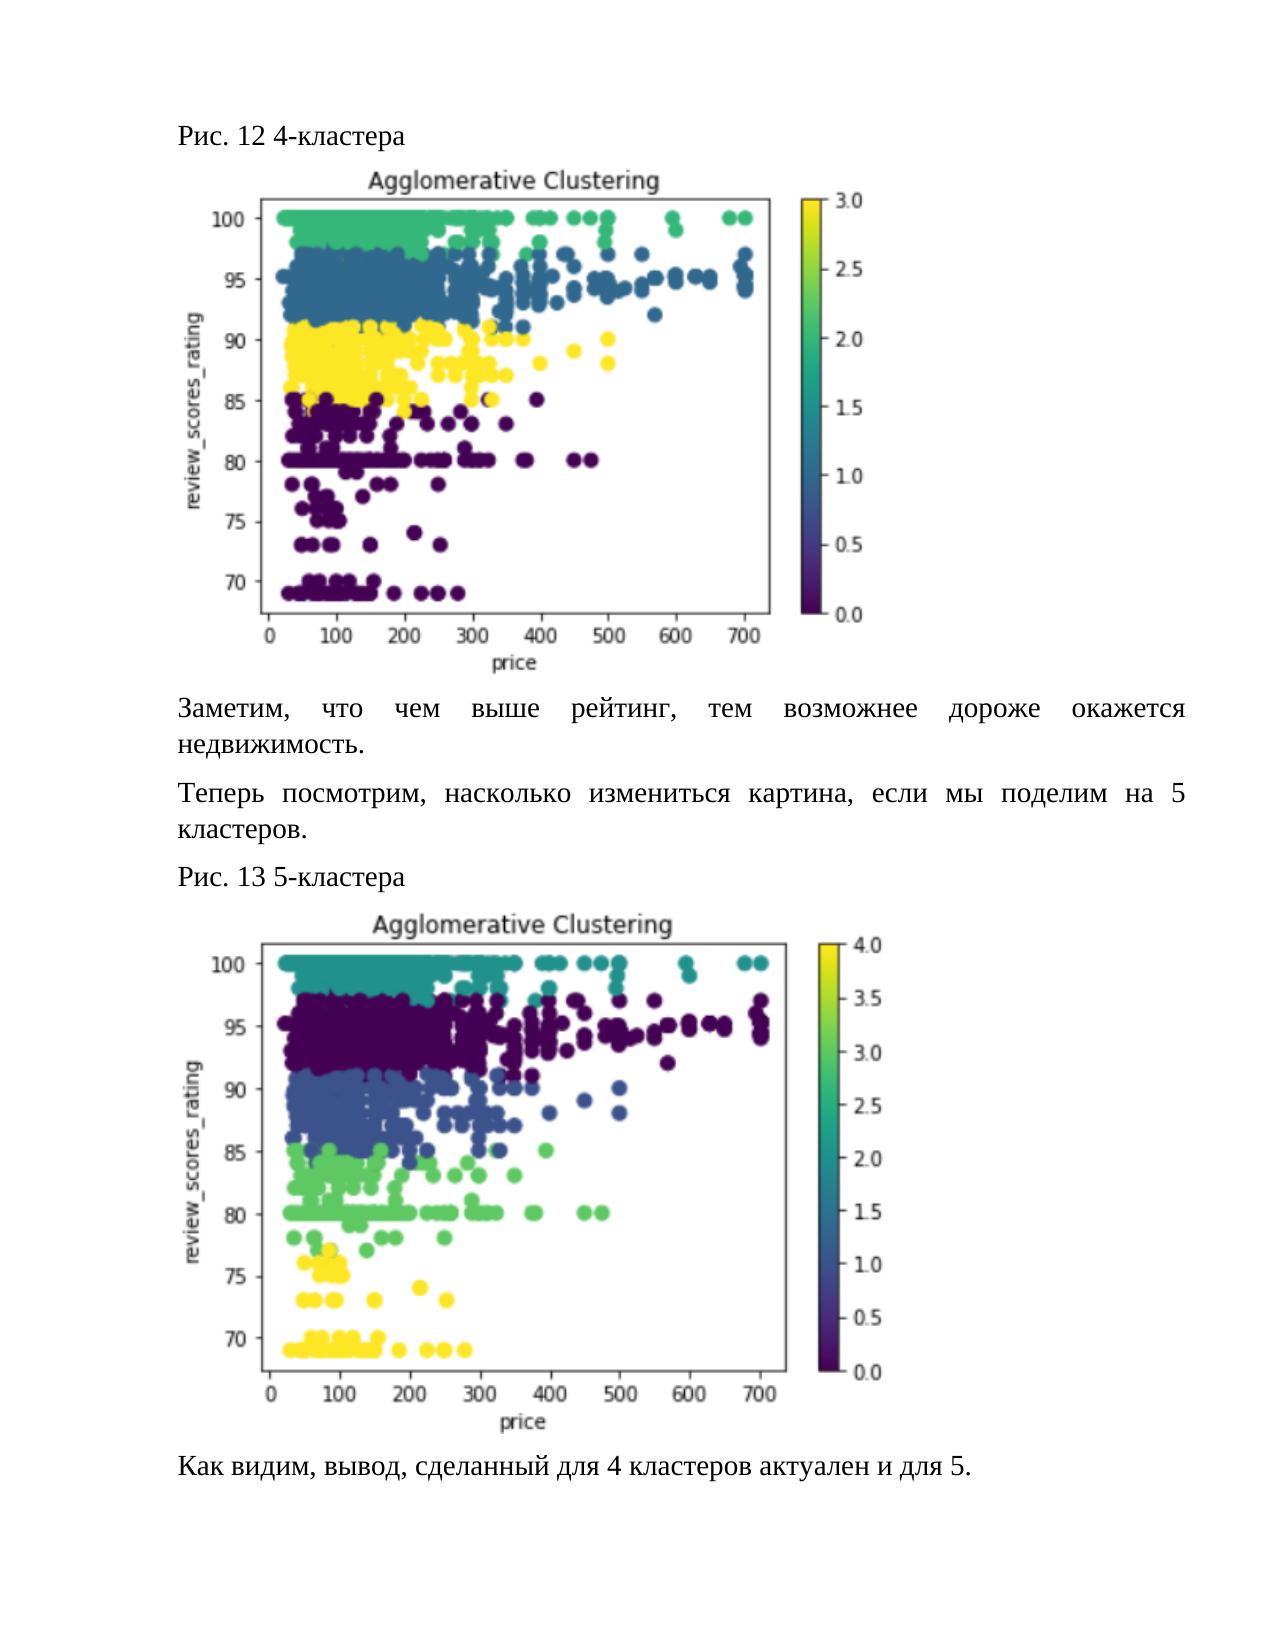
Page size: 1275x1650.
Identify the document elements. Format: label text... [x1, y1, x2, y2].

text Как видим, вывод, сделанный для 4 кластеров актуален и для 5. [177, 1448, 1186, 1481]
text Теперь посмотрим, насколько измениться картина, если мы поделим на 5 кластеров. [177, 775, 1186, 844]
picture [177, 166, 871, 676]
text Рис. 12 4-кластера [177, 118, 1186, 152]
picture [177, 908, 892, 1434]
text Рис. 13 5-кластера [177, 859, 1186, 893]
text Заметим, что чем выше рейтинг, тем возможнее дороже окажется недвижимость. [177, 690, 1186, 760]
